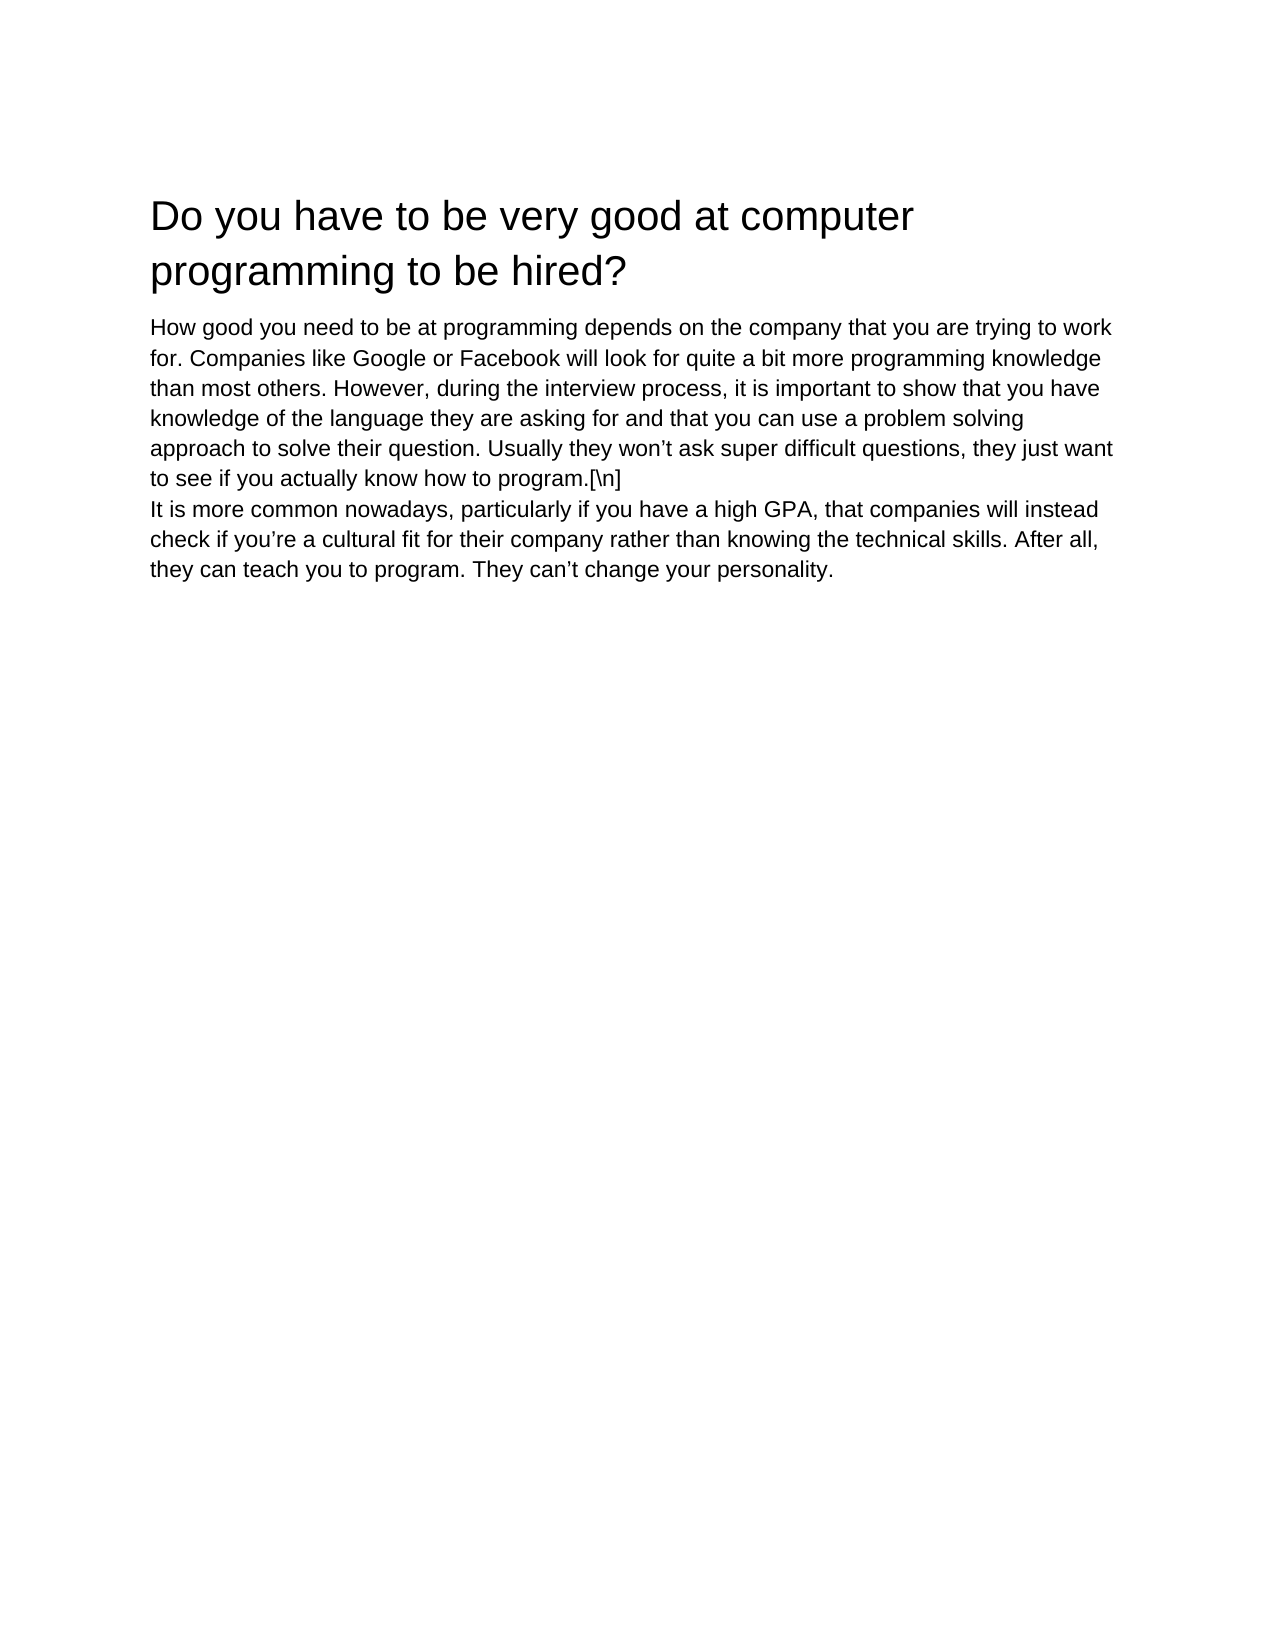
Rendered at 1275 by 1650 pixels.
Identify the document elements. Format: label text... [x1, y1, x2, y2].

text It is more common nowadays, particularly if you have a high GPA, that companies will instead check if you’re a cultural fit for their company rather than knowing the technical skills. After all, they can teach you to program. They can’t change your personality. [150, 496, 1125, 582]
subtitle Do you have to be very good at computer programming to be hired? [150, 192, 1125, 295]
text How good you need to be at programming depends on the company that you are trying to work for. Companies like Google or Facebook will look for quite a bit more programming knowledge than most others. However, during the interview process, it is important to show that you have knowledge of the language they are asking for and that you can use a problem solving approach to solve their question. Usually they won’t ask super difficult questions, they just want to see if you actually know how to program.[\n] [150, 314, 1125, 492]
